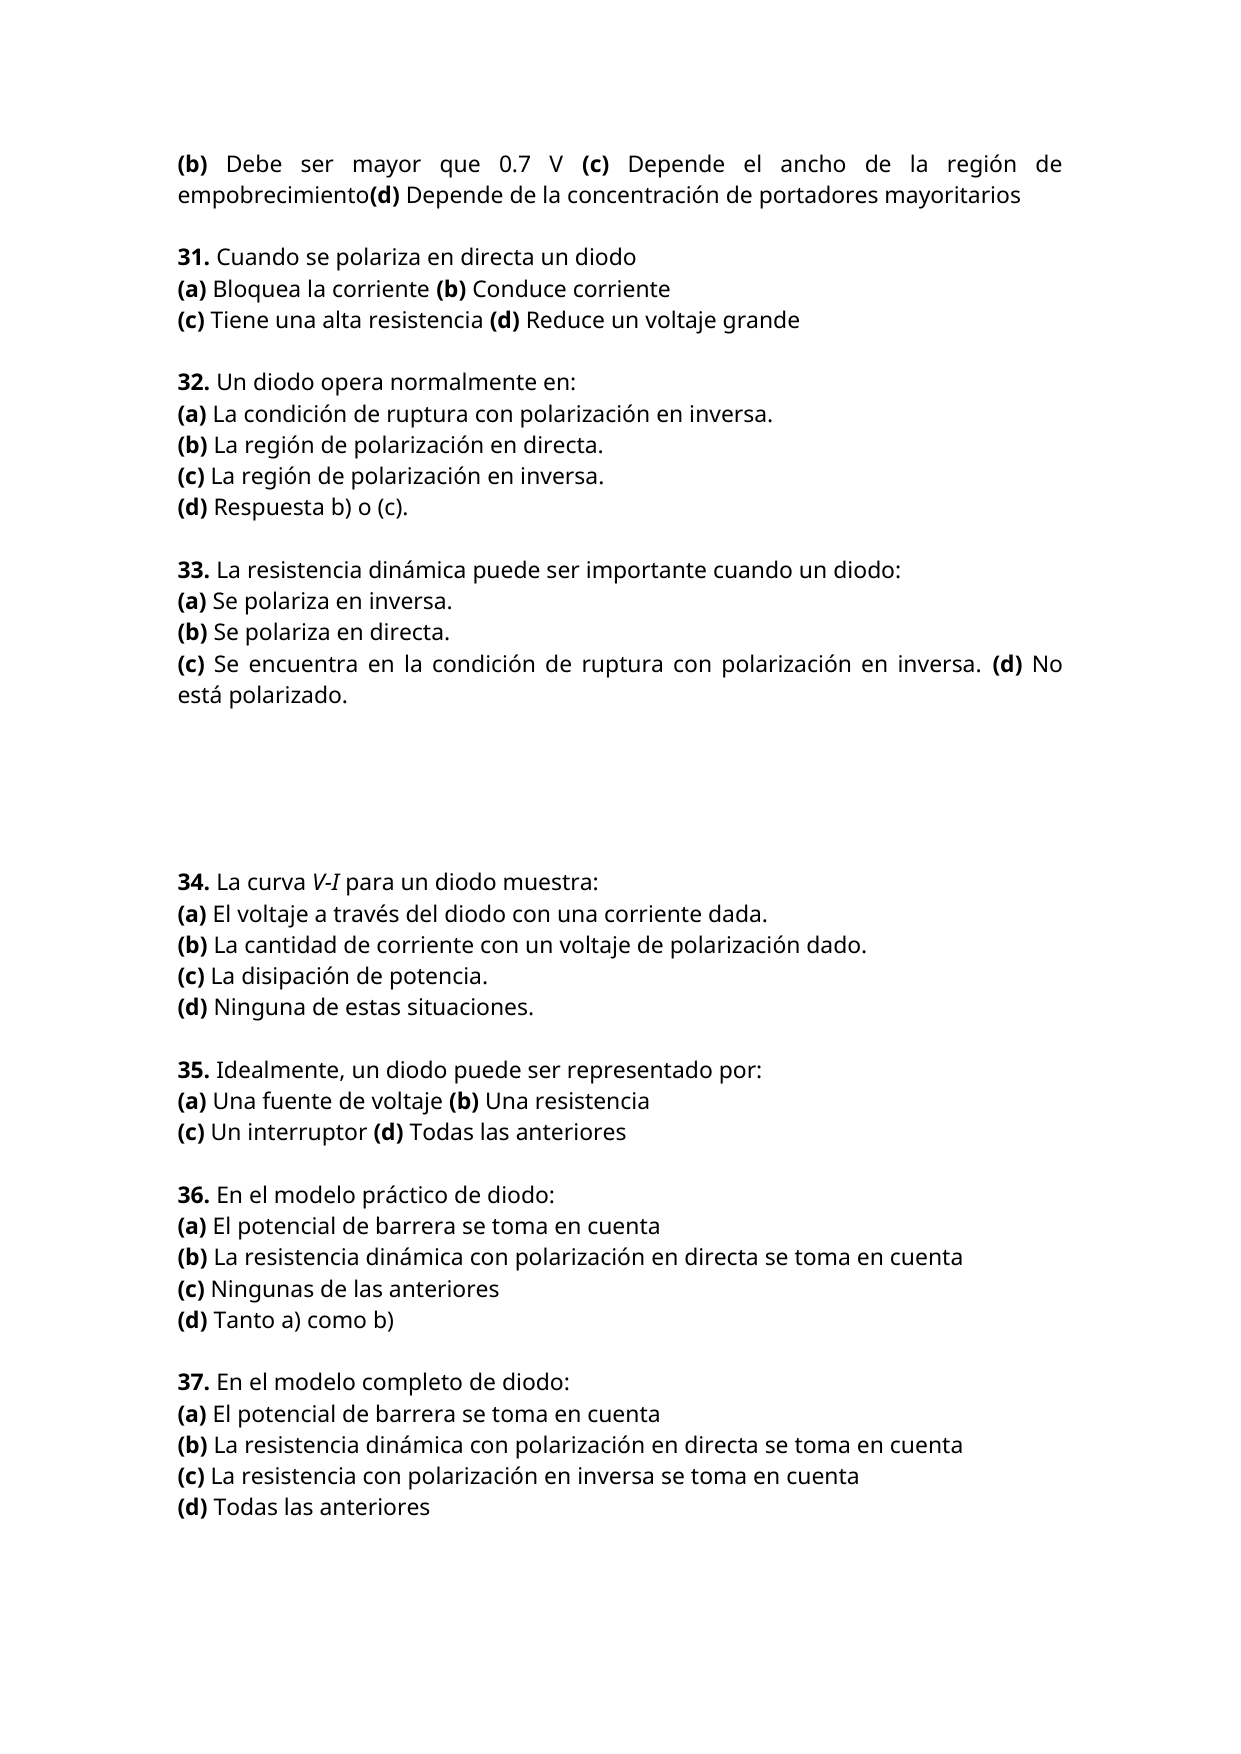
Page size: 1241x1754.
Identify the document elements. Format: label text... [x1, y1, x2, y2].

text (c) Se encuentra en la condición de ruptura con polarización en inversa. (d) No está polarizado. [177, 648, 1063, 710]
text 32. Un diodo opera normalmente en: [177, 366, 1063, 398]
text (a) Se polariza en inversa. [177, 585, 1063, 616]
text (c) Ningunas de las anteriores [177, 1273, 1063, 1304]
text (b) La región de polarización en directa. [177, 429, 1063, 460]
text 34. La curva V-I para un diodo muestra: [177, 866, 1063, 898]
text (d) Todas las anteriores [177, 1491, 1063, 1523]
text (c) La región de polarización en inversa. [177, 460, 1063, 491]
text (a) El potencial de barrera se toma en cuenta [177, 1398, 1063, 1429]
text (b) La resistencia dinámica con polarización en directa se toma en cuenta [177, 1429, 1063, 1460]
text (c) La disipación de potencia. [177, 960, 1063, 991]
text (c) Tiene una alta resistencia (d) Reduce un voltaje grande [177, 304, 1063, 335]
text 33. La resistencia dinámica puede ser importante cuando un diodo: [177, 554, 1063, 585]
text (b) La resistencia dinámica con polarización en directa se toma en cuenta [177, 1241, 1063, 1273]
text (d) Tanto a) como b) [177, 1304, 1063, 1335]
text (c) La resistencia con polarización en inversa se toma en cuenta [177, 1460, 1063, 1491]
text (b) Se polariza en directa. [177, 616, 1063, 648]
text (a) El potencial de barrera se toma en cuenta [177, 1210, 1063, 1241]
text 31. Cuando se polariza en directa un diodo [177, 241, 1063, 273]
text (a) El voltaje a través del diodo con una corriente dada. [177, 898, 1063, 929]
text (d) Ninguna de estas situaciones. [177, 991, 1063, 1023]
text (c) Un interruptor (d) Todas las anteriores [177, 1116, 1063, 1148]
text (b) Debe ser mayor que 0.7 V (c) Depende el ancho de la región de empobrecimiento(d) Depende de la concentración de portadores mayoritarios [177, 148, 1063, 210]
text 37. En el modelo completo de diodo: [177, 1366, 1063, 1398]
text (d) Respuesta b) o (c). [177, 491, 1063, 523]
text (a) La condición de ruptura con polarización en inversa. [177, 398, 1063, 429]
text (b) La cantidad de corriente con un voltaje de polarización dado. [177, 929, 1063, 960]
text 36. En el modelo práctico de diodo: [177, 1179, 1063, 1210]
text (a) Bloquea la corriente (b) Conduce corriente [177, 273, 1063, 304]
text (a) Una fuente de voltaje (b) Una resistencia [177, 1085, 1063, 1116]
text 35. Idealmente, un diodo puede ser representado por: [177, 1054, 1063, 1085]
